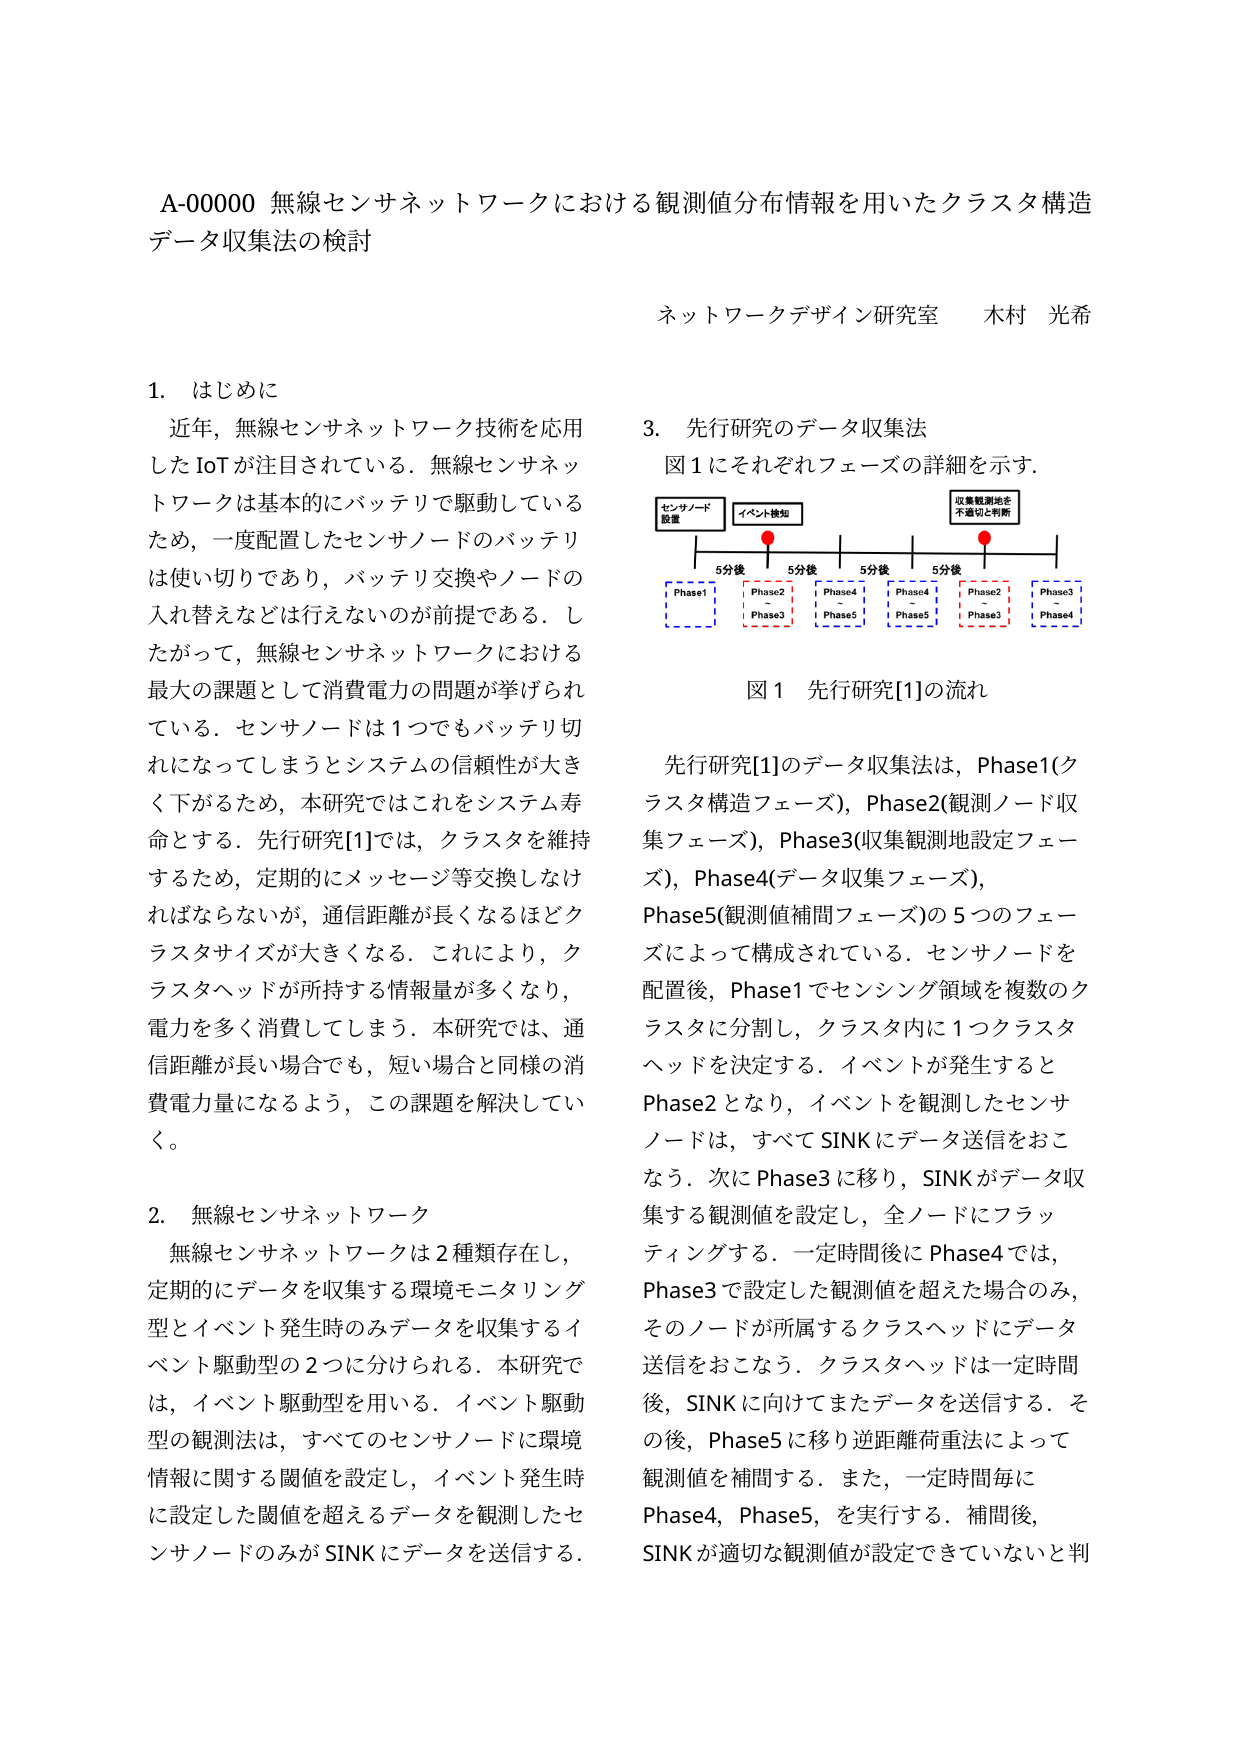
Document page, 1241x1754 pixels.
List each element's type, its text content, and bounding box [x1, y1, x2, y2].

list 無線センサネットワーク [148, 1196, 598, 1233]
text 図1 先行研究[1]の流れ [642, 671, 1092, 708]
text A-00000 無線センサネットワークにおける観測値分布情報を用いたクラスタ構造データ収集法の検討 [148, 183, 1092, 258]
text 近年，無線センサネットワーク技術を応用したIoTが注目されている．無線センサネットワークは基本的にバッテリで駆動しているため，一度配置したセンサノードのバッテリは使い切りであり，バッテリ交換やノードの入れ替えなどは行えないのが前提である．したがって，無線センサネットワークにおける最大の課題として消費電力の問題が挙げられている．センサノードは1つでもバッテリ切れになってしまうとシステムの信頼性が大きく下がるため，本研究ではこれをシステム寿命とする．先行研究[1]では，クラスタを維持するため，定期的にメッセージ等交換しなければならないが，通信距離が長くなるほどクラスタサイズが大きくなる．これにより，クラスタヘッドが所持する情報量が多くなり，電力を多く消費してしまう．本研究では、通信距離が長い場合でも，短い場合と同様の消費電力量になるよう，この課題を解決していく。 [148, 408, 598, 1158]
picture [642, 483, 1093, 646]
text 図1にそれぞれフェーズの詳細を示す． [642, 446, 1092, 483]
text 無線センサネットワークは2種類存在し，定期的にデータを収集する環境モニタリング型とイベント発生時のみデータを収集するイベント駆動型の2つに分けられる．本研究では，イベント駆動型を用いる．イベント駆動型の観測法は，すべてのセンサノードに環境情報に関する閾値を設定し，イベント発生時に設定した閾値を超えるデータを観測したセンサノードのみがSINKにデータを送信する． [148, 1233, 598, 1571]
text ネットワークデザイン研究室 木村 光希 [148, 296, 1092, 333]
list 先行研究のデータ収集法 [642, 408, 1092, 446]
list はじめに [148, 371, 598, 408]
